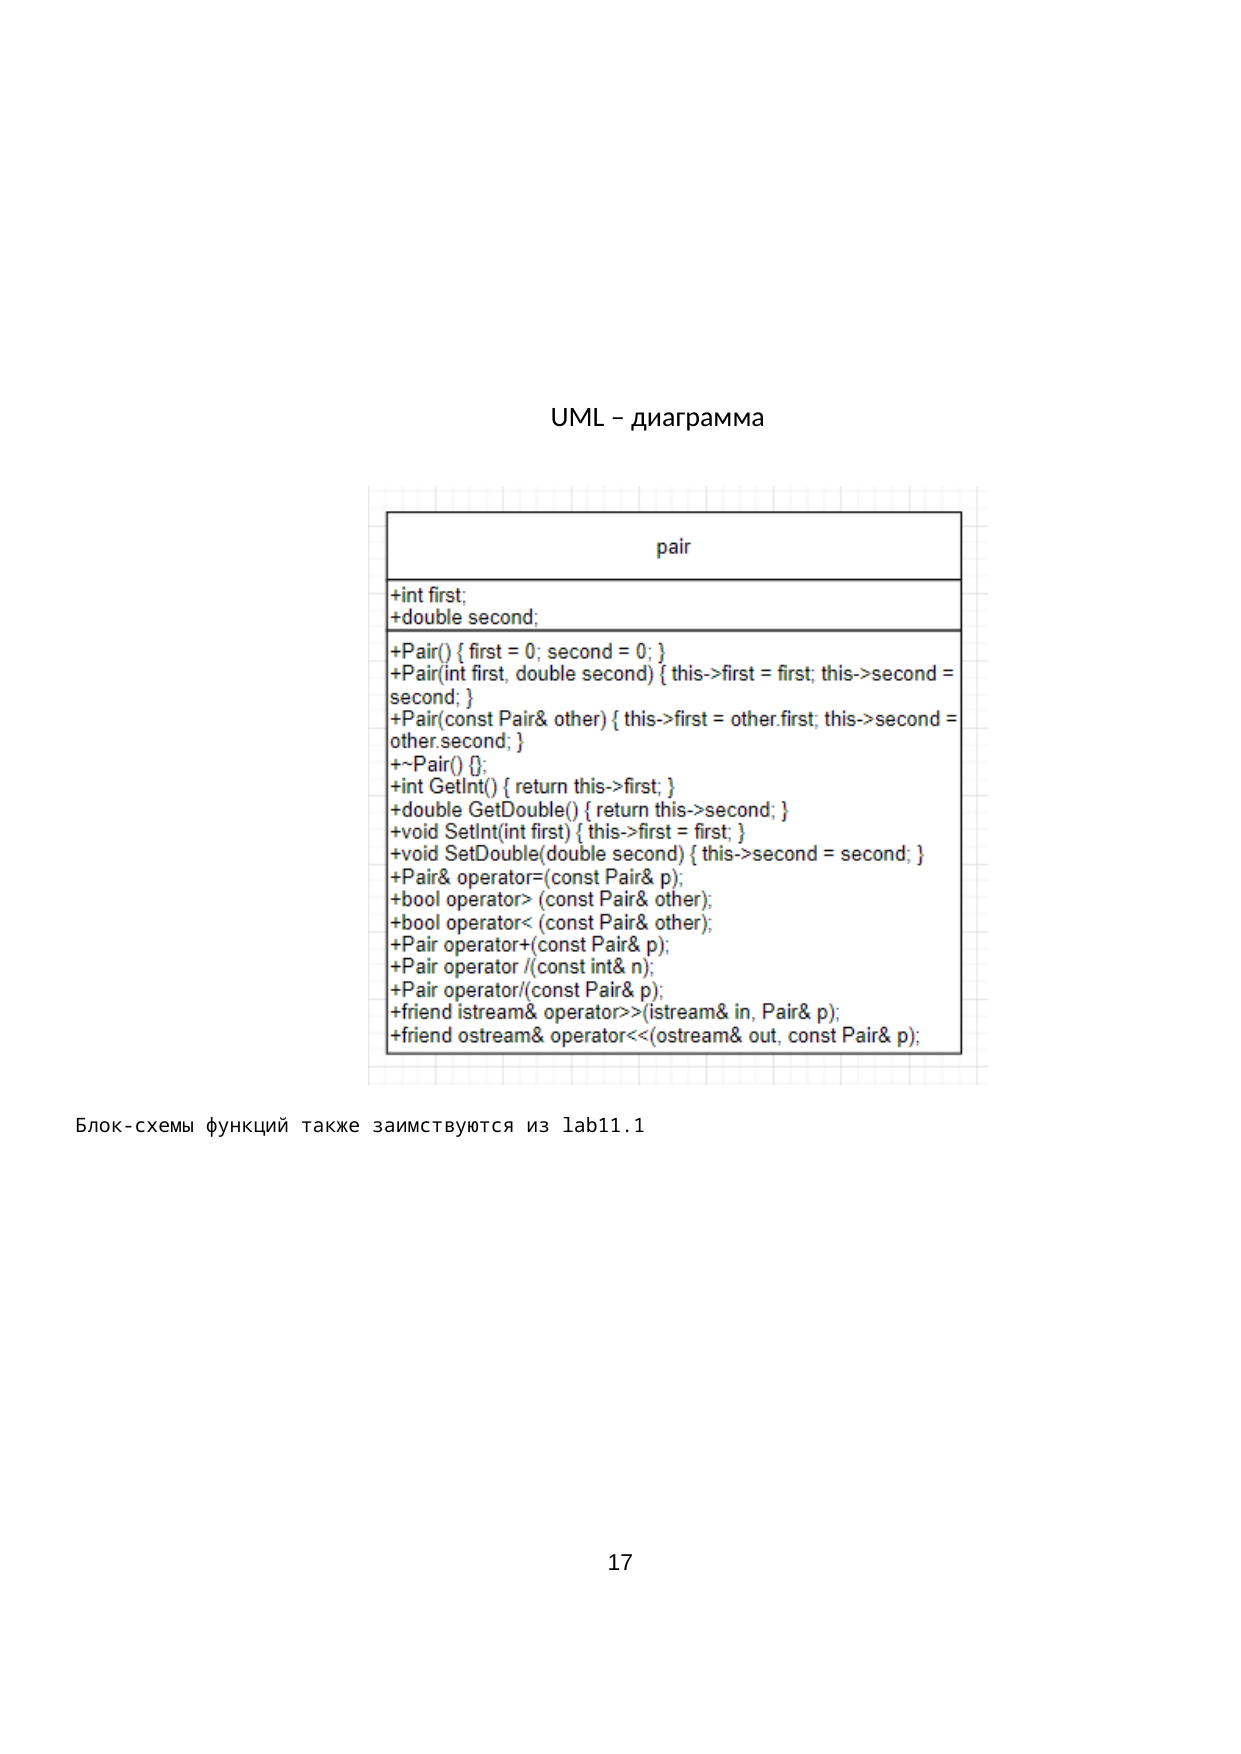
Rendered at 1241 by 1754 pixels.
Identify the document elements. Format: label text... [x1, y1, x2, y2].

text Блок-схемы функций также заимствуются из lab11.1 [75, 1111, 1165, 1138]
list UML – диаграмма [150, 399, 1165, 433]
picture [368, 486, 989, 1085]
